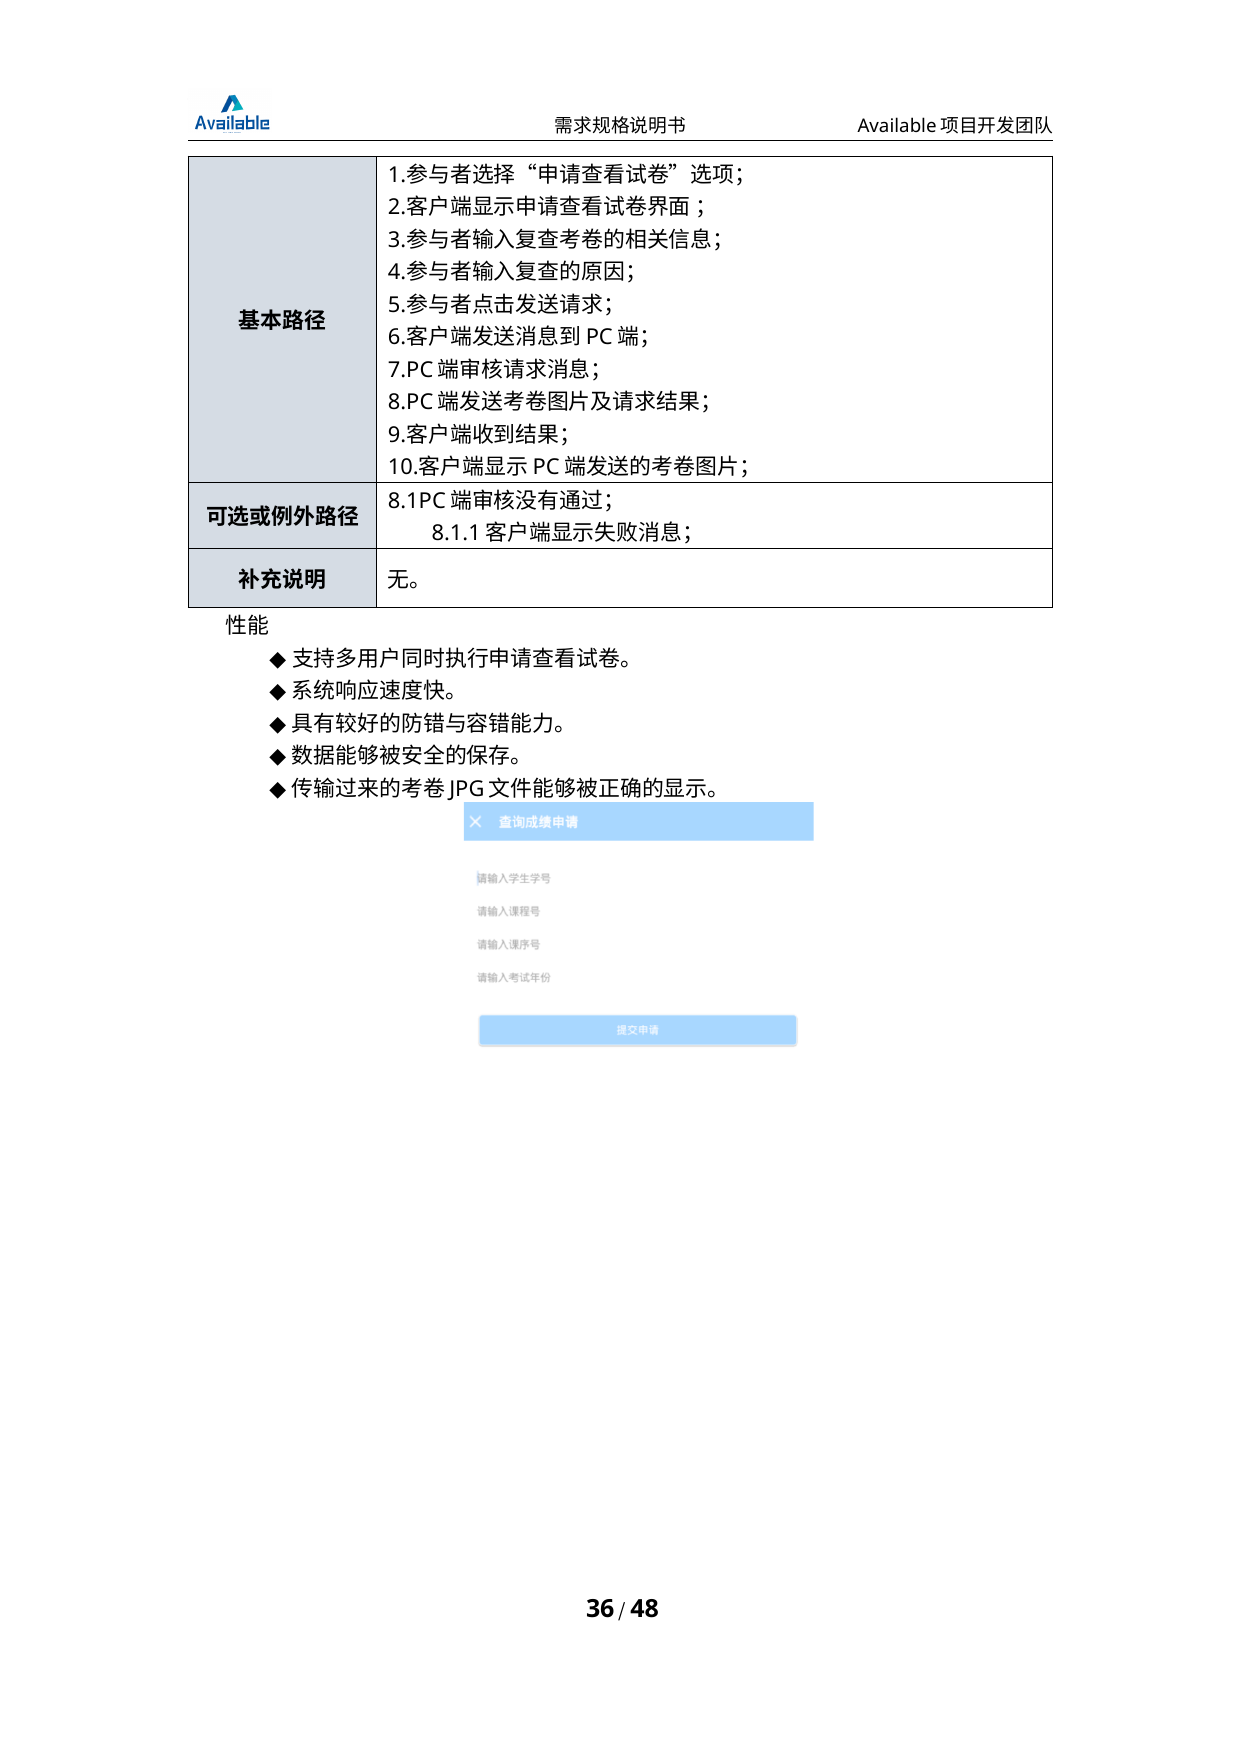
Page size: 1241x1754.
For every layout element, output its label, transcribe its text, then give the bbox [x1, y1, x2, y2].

text ◆ 具有较好的防错与容错能力。 [225, 705, 1053, 738]
text ◆ 数据能够被安全的保存。 [225, 738, 1053, 770]
table_cell 8.1PC端审核没有通过； 8.1.1客户端显示失败消息； [377, 483, 1052, 548]
table_cell 1.参与者选择“申请查看试卷”选项； 2.客户端显示申请查看试卷界面 ； 3.参与者输入复查考卷的相关信息； 4.参与者输入复查的原因； 5.参与者点击发送请求； 6.客户端发送消息到PC端； 7.PC端审核请求消息； 8.PC端发送考卷图片及请求结果； 9.客户端收到结果； 10.客户端显示PC端发送的考卷图片； [377, 157, 1052, 482]
text ◆ 传输过来的考卷JPG文件能够被正确的显示。 [225, 770, 1053, 803]
table_cell 基本路径 [189, 157, 376, 482]
text ◆ 系统响应速度快。 [225, 673, 1053, 705]
picture [463, 802, 814, 1452]
picture [187, 88, 273, 133]
text 性能 [187, 608, 1053, 640]
table_cell 无。 [377, 549, 1052, 607]
table_cell 补充说明 [189, 549, 376, 607]
table_cell 可选或例外路径 [189, 483, 376, 548]
text ◆ 支持多用户同时执行申请查看试卷。 [225, 640, 1053, 673]
